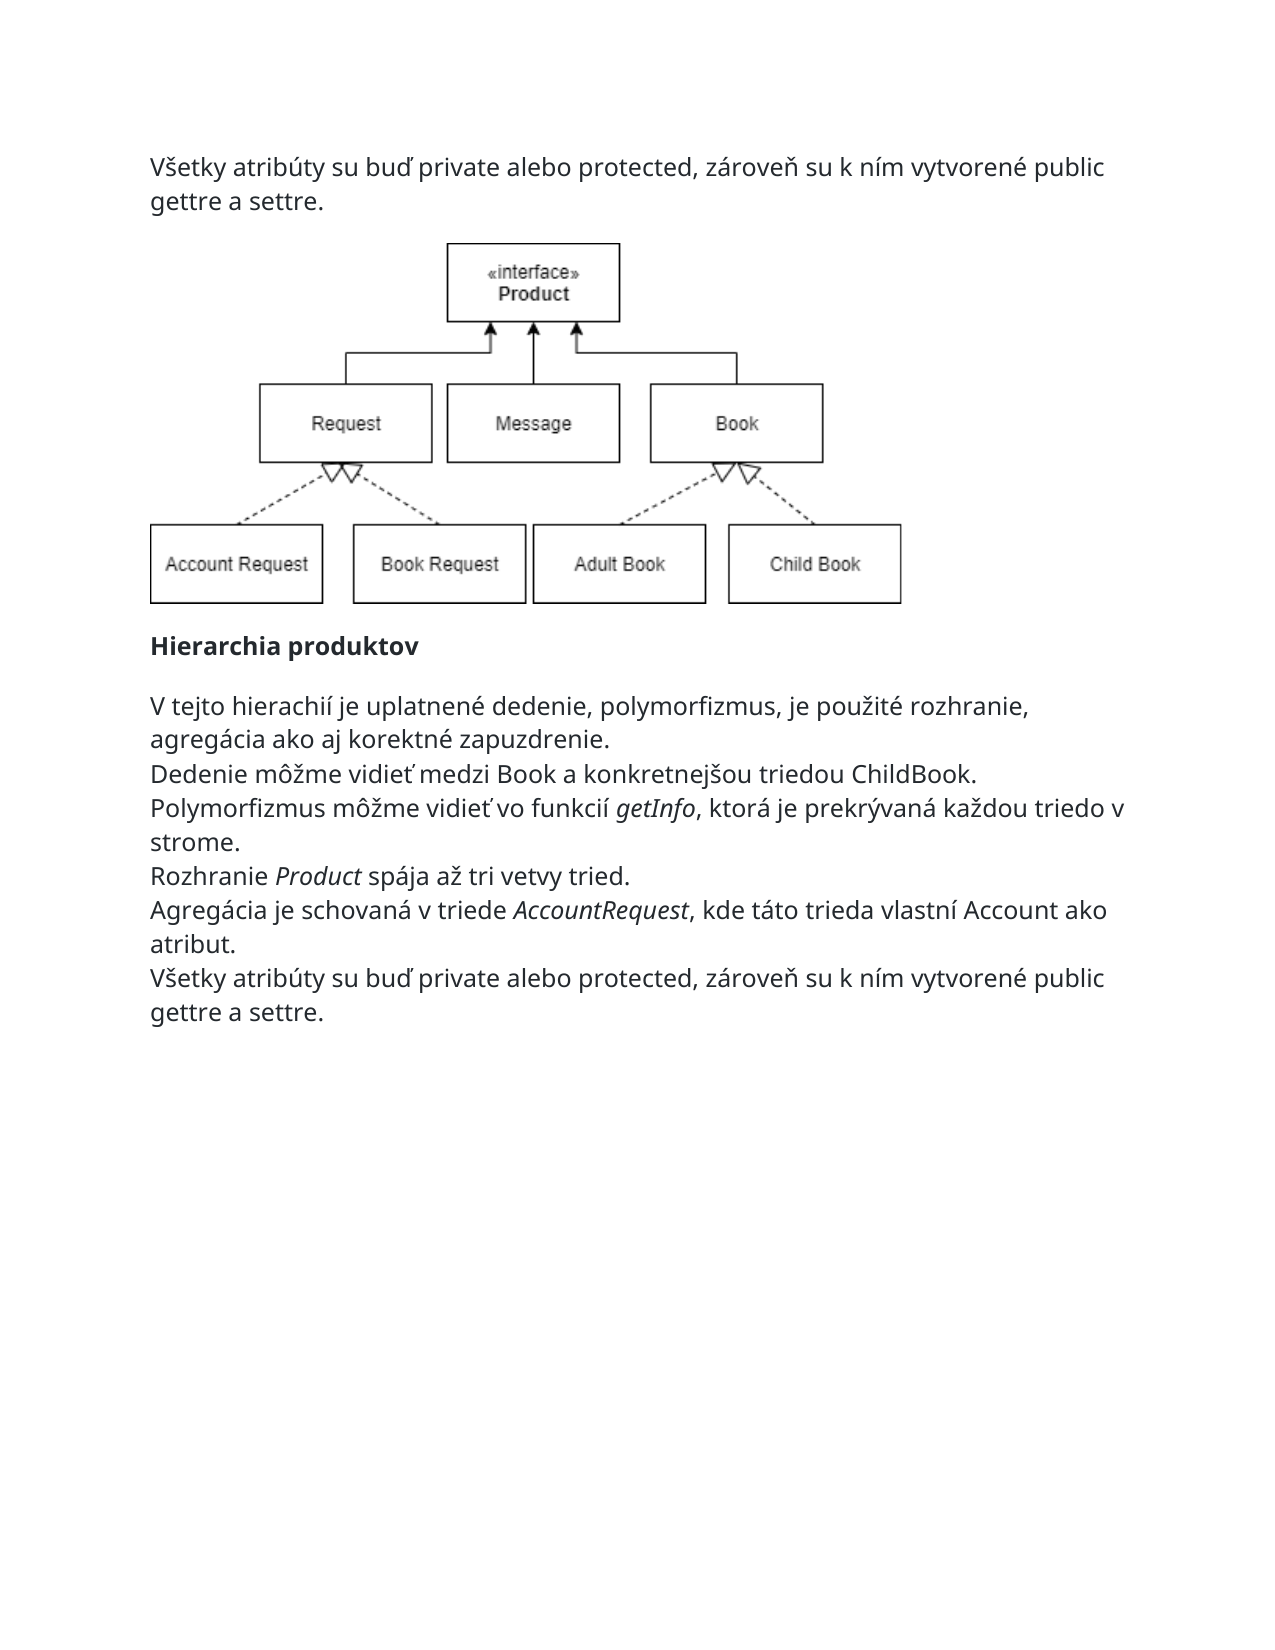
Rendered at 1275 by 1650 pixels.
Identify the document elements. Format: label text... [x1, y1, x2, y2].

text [150, 150, 1125, 218]
text Hierarchia produktov [150, 629, 1125, 663]
text V tejto hierachií je uplatnené dedenie, polymorfizmus, je použité rozhranie, agregácia ako aj korektné zapuzdrenie. Dedenie môžme vidieť medzi Book a konkretnejšou triedou ChildBook. Polymorfizmus môžme vidieť vo funkcií getInfo, ktorá je prekrývaná každou triedo v strome. Rozhranie Product spája až tri vetvy tried. Agregácia je schovaná v triede AccountRequest, kde táto trieda vlastní Account ako atribut. Všetky atribúty su buď private alebo protected, zároveň su k ním vytvorené public gettre a settre. [150, 688, 1125, 1029]
picture [150, 243, 902, 604]
